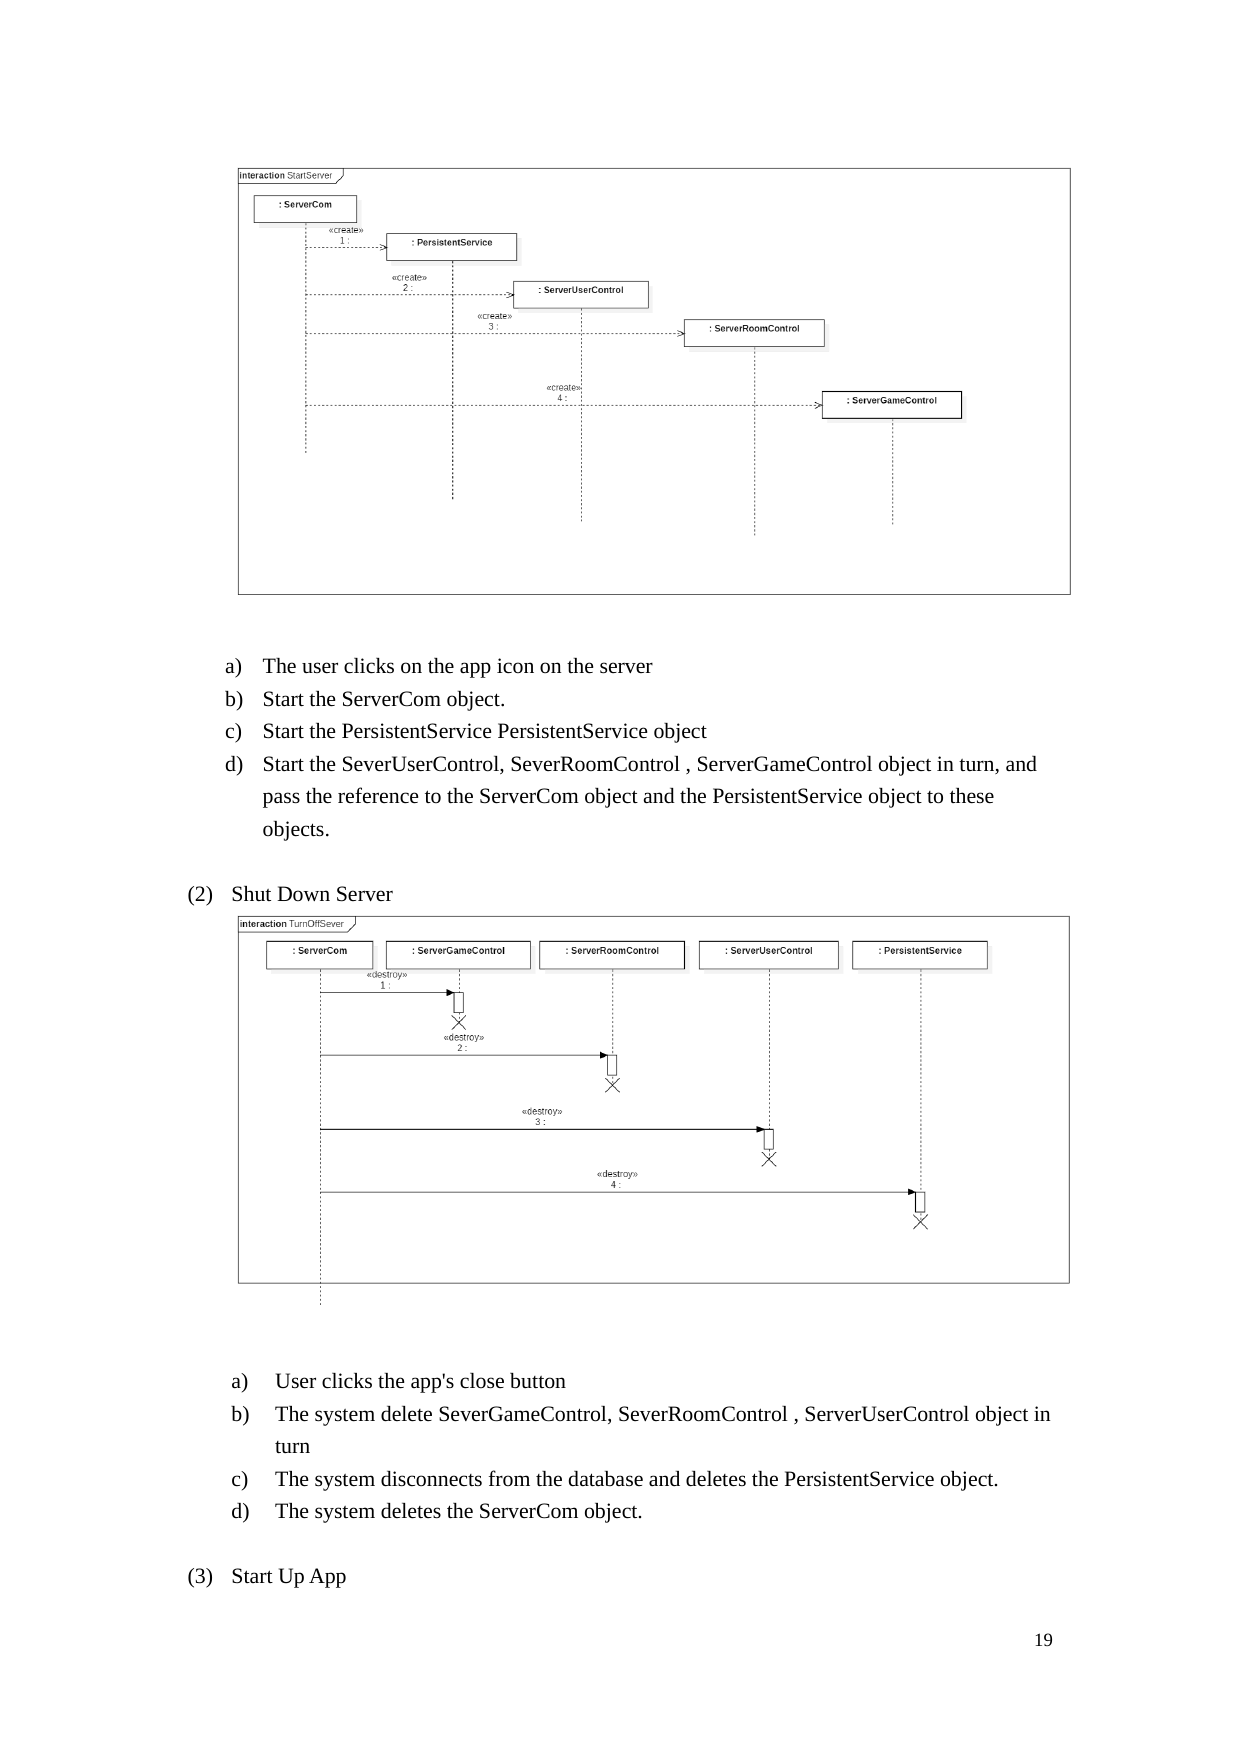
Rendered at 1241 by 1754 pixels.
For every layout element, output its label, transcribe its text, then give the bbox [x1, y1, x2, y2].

list The system deletes the ServerCom object. [231, 1494, 1053, 1527]
picture [231, 162, 1097, 622]
list Start the ServerCom object. [225, 682, 1053, 714]
list User clicks the app's close button [231, 1364, 1053, 1397]
list Start Up App [187, 1559, 1053, 1592]
list Start the PersistentService PersistentService object [225, 714, 1053, 747]
list Start the SeverUserControl, SeverRoomControl , ServerGameControl object in turn, and pass the reference to the ServerCom object and the PersistentService object to these objects. [225, 747, 1053, 844]
list The user clicks on the app icon on the server [225, 649, 1053, 682]
picture [231, 909, 1097, 1334]
list The system delete SeverGameControl, SeverRoomControl , ServerUserControl object in turn [231, 1397, 1053, 1462]
list The system disconnects from the database and deletes the PersistentService object. [231, 1462, 1053, 1494]
list Shut Down Server [187, 877, 1053, 909]
